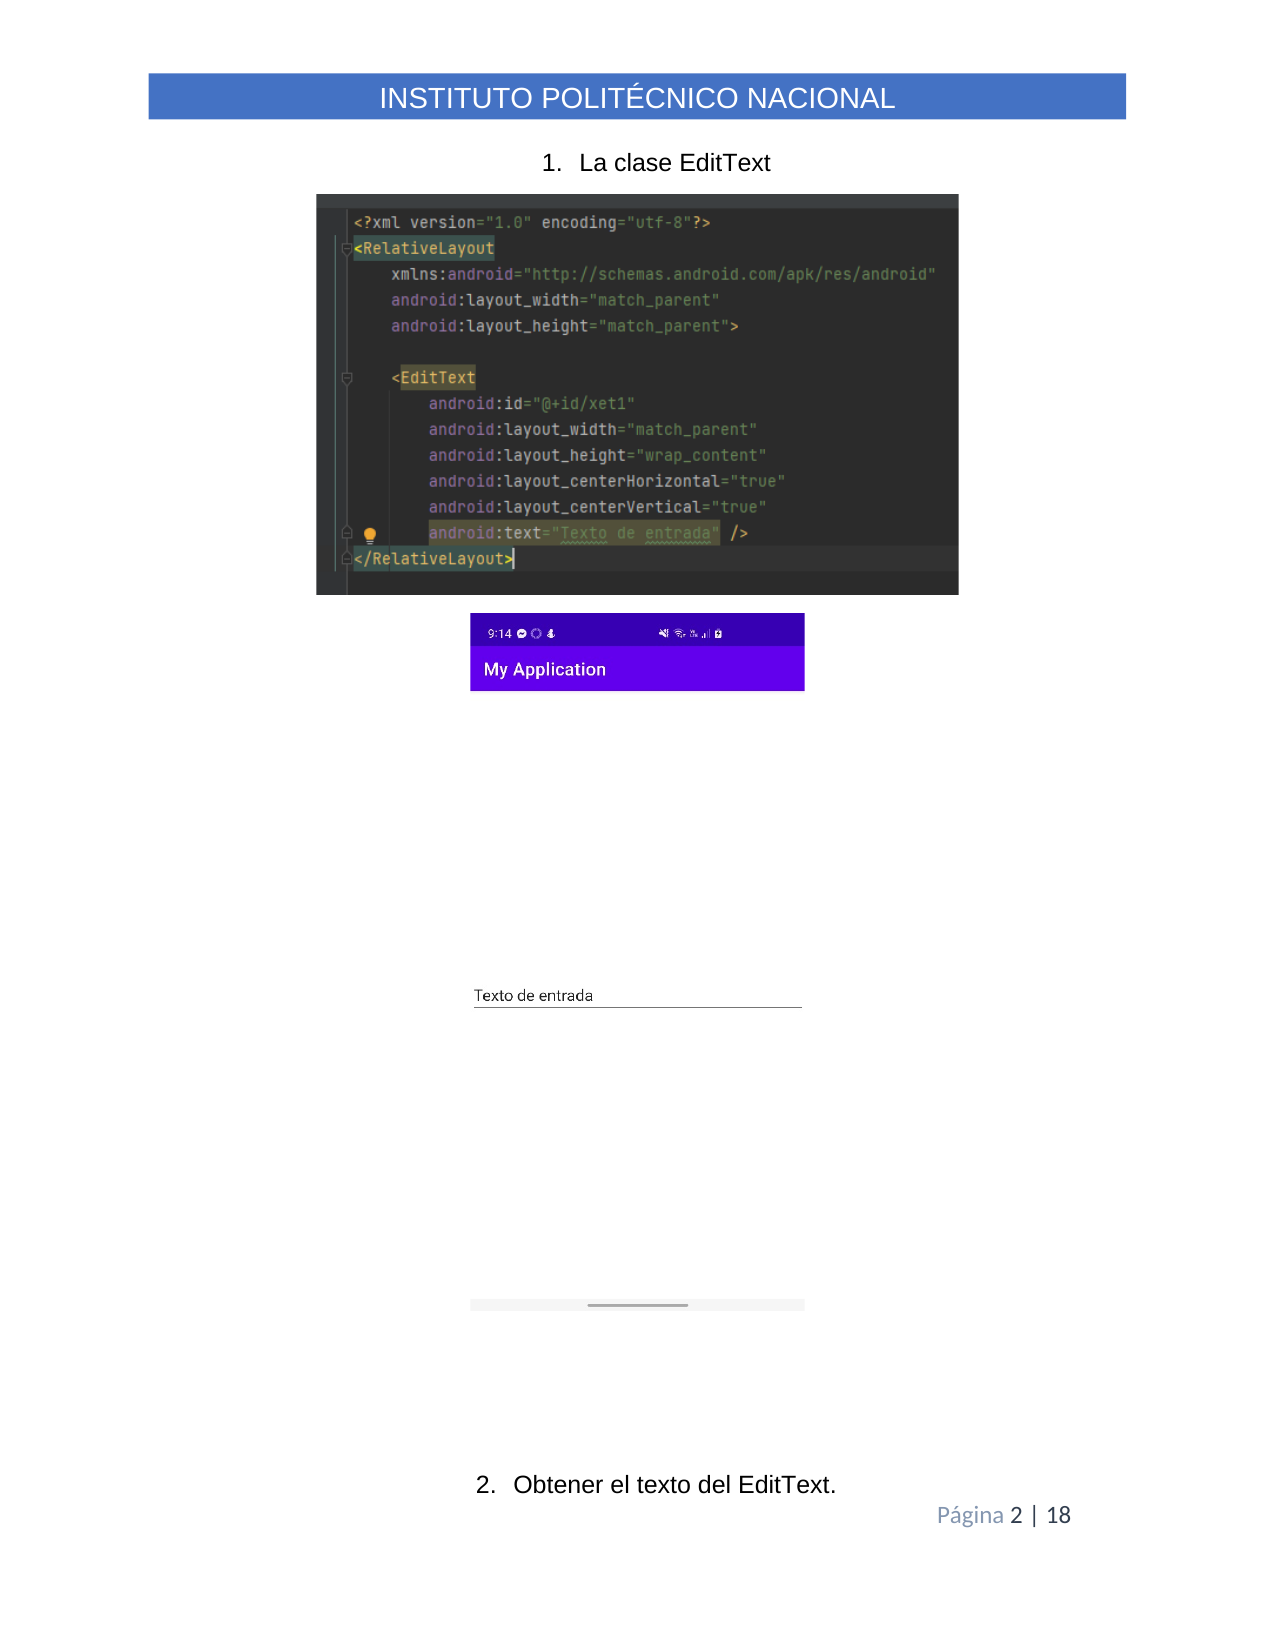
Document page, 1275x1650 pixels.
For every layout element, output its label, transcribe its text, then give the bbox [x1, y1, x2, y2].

picture [470, 613, 805, 1311]
list La clase EditText [215, 148, 1098, 176]
list Obtener el texto del EditText. [215, 1470, 1098, 1498]
picture [316, 194, 959, 595]
